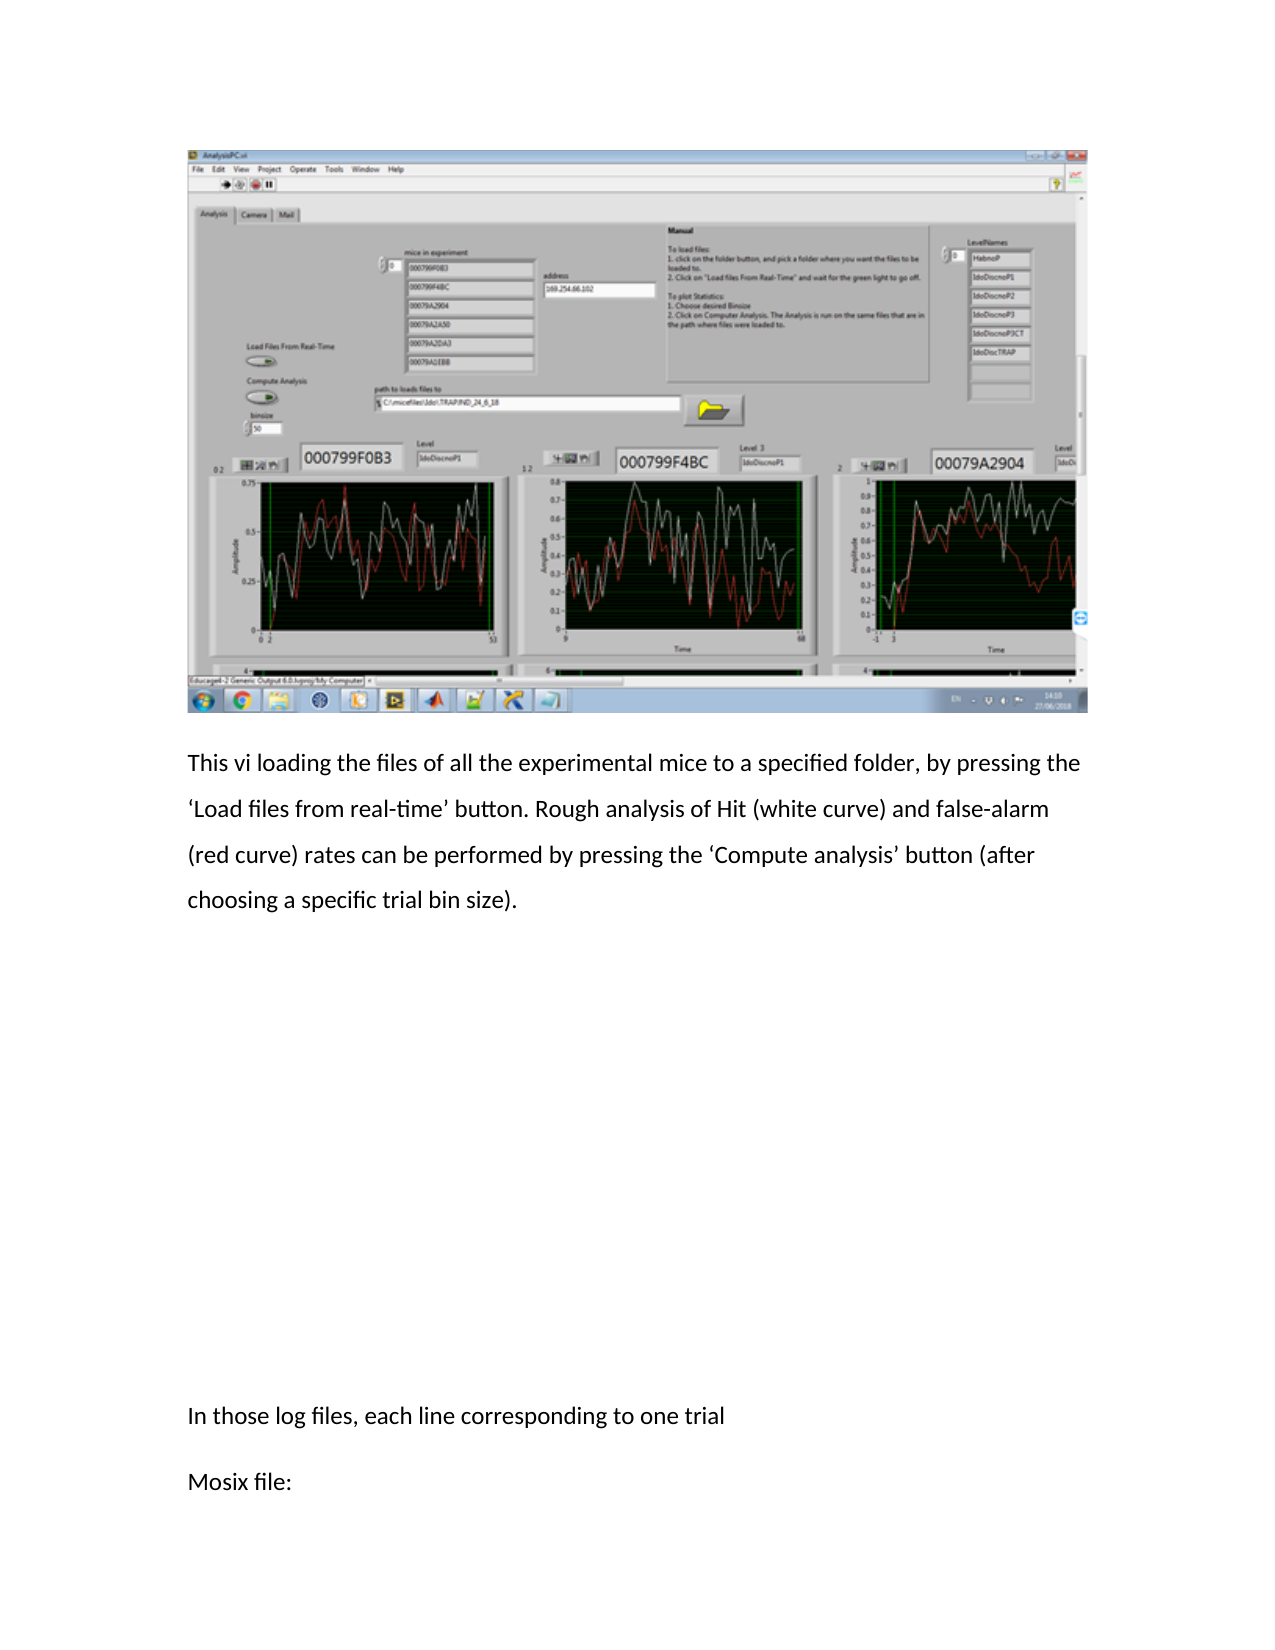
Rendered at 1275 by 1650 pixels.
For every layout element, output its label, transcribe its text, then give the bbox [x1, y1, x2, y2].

picture [187, 150, 1088, 713]
text Mosix file: [187, 1466, 1087, 1497]
text This vi loading the files of all the experimental mice to a specified folder, by pressing the ‘Load files from real-time’ button. Rough analysis of Hit (white curve) and false-alarm (red curve) rates can be performed by pressing the ‘Compute analysis’ button (after choosing a specific trial bin size). [187, 747, 1087, 915]
text In those log files, each line corresponding to one trial [187, 1400, 1087, 1430]
